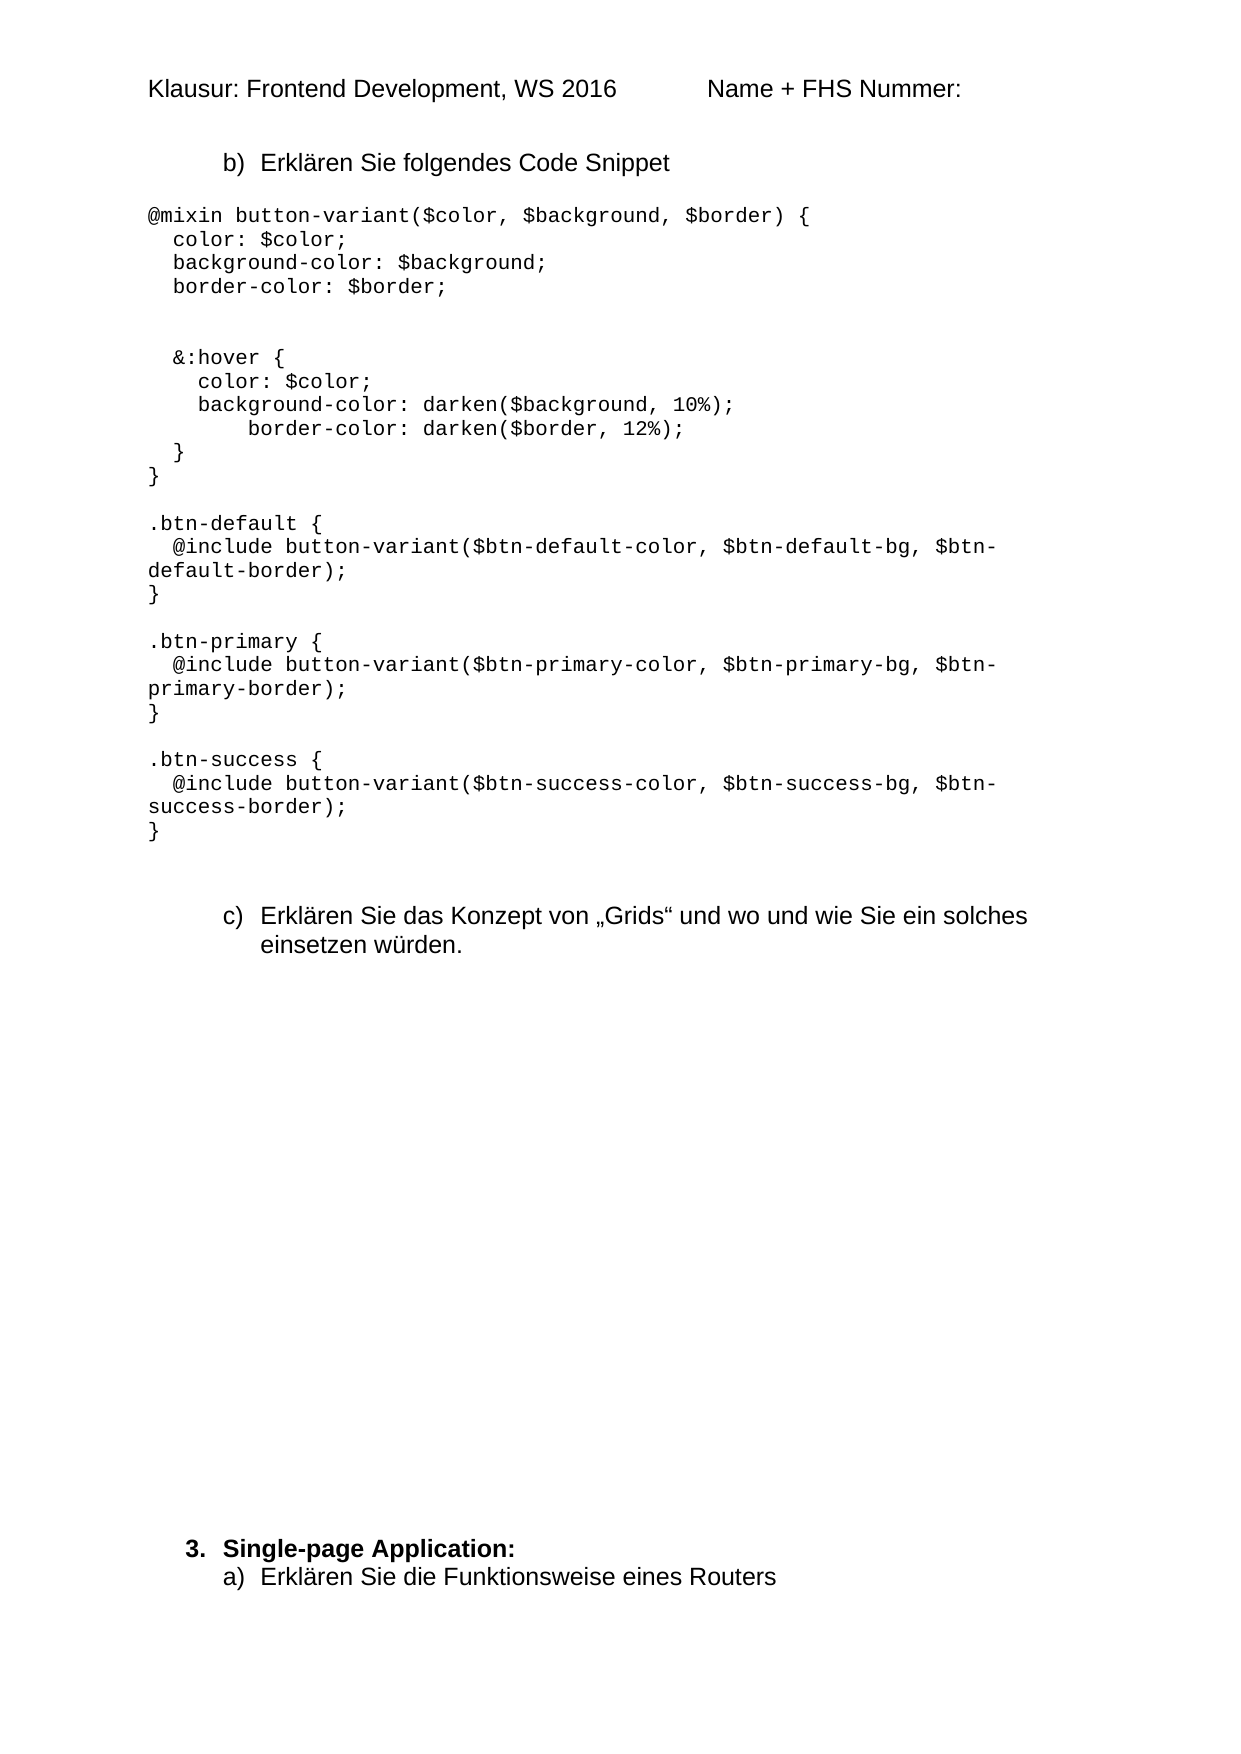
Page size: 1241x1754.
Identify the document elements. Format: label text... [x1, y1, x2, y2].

list Erklären Sie die Funktionsweise eines Routers [223, 1562, 1093, 1591]
text @include button-variant($btn-primary-color, $btn-primary-bg, $btn-primary-border); [148, 654, 1093, 702]
text color: $color; [148, 229, 1093, 252]
text @include button-variant($btn-default-color, $btn-default-bg, $btn-default-border); [148, 536, 1093, 583]
list Erklären Sie folgendes Code Snippet [223, 148, 1093, 176]
text @mixin button-variant($color, $background, $border) { [148, 205, 1093, 229]
text .btn-default { [148, 512, 1093, 536]
text border-color: $border; [148, 276, 1093, 300]
text } [148, 465, 1093, 489]
text color: $color; [148, 371, 1093, 394]
list Erklären Sie das Konzept von „Grids“ und wo und wie Sie ein solches einsetzen würden. [223, 901, 1093, 958]
text background-color: darken($background, 10%); [148, 394, 1093, 418]
text @include button-variant($btn-success-color, $btn-success-bg, $btn-success-border); [148, 773, 1093, 820]
text } [148, 442, 1093, 465]
text } [148, 583, 1093, 607]
text } [148, 820, 1093, 843]
text background-color: $background; [148, 252, 1093, 276]
text &:hover { [148, 347, 1093, 371]
text } [148, 702, 1093, 725]
list Single-page Application: [185, 1533, 1093, 1562]
text .btn-primary { [148, 631, 1093, 654]
text border-color: darken($border, 12%); [148, 418, 1093, 442]
text .btn-success { [148, 749, 1093, 773]
